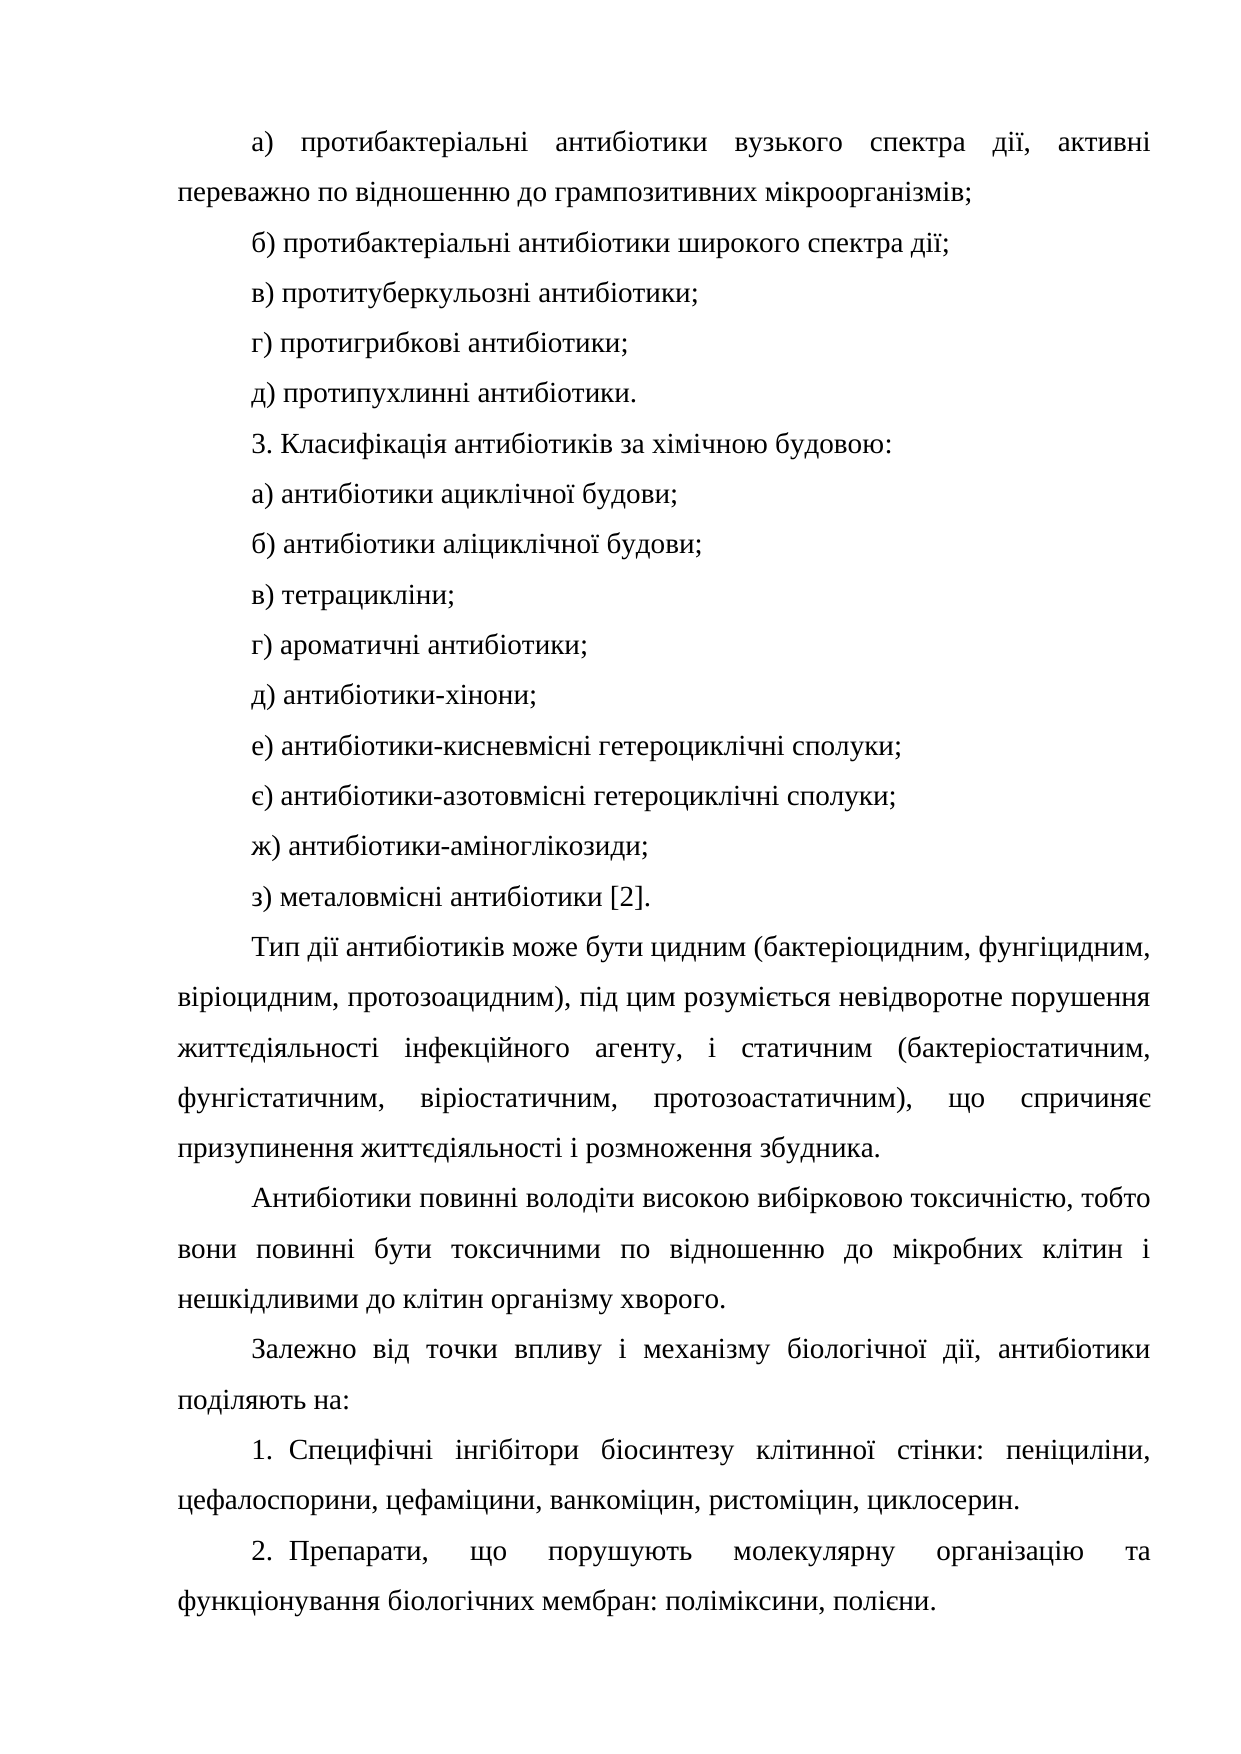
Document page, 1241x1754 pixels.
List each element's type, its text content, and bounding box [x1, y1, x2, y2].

text в) тетрацикліни; [177, 577, 1152, 610]
text д) протипухлинні антибіотики. [177, 376, 1152, 409]
text б) протибактеріальні антибіотики широкого спектра дії; [177, 225, 1152, 258]
list Препарати, що порушують молекулярну організацію та функціонування біологічних мембран: поліміксини, полієни. [177, 1533, 1152, 1617]
text а) антибіотики ациклічної будови; [177, 476, 1152, 510]
text д) антибіотики-хінони; [177, 677, 1152, 711]
text б) антибіотики аліциклічної будови; [177, 527, 1152, 560]
text в) протитуберкульозні антибіотики; [177, 275, 1152, 308]
list Специфічні інгібітори біосинтезу клітинної стінки: пеніциліни, цефалоспорини, цефаміцини, ванкоміцин, ристоміцин, циклосерин. [177, 1432, 1152, 1516]
text г) протигрибкові антибіотики; [177, 325, 1152, 359]
text 3. Класифікація антибіотиків за хімічною будовою: [177, 426, 1152, 459]
text а) протибактеріальні антибіотики вузького спектра дії, активні переважно по відношенню до грампозитивних мікроорганізмів; [177, 124, 1152, 208]
text г) ароматичні антибіотики; [177, 627, 1152, 661]
text є) антибіотики-азотовмісні гетероциклічні сполуки; [177, 778, 1152, 812]
text Антибіотики повинні володіти високою вибірковою токсичністю, тобто вони повинні бути токсичними по відношенню до мікробних клітин і нешкідливими до клітин організму хворого. [177, 1181, 1152, 1315]
text Залежно від точки впливу і механізму біологічної дії, антибіотики поділяють на: [177, 1332, 1152, 1415]
text з) металовмісні антибіотики [2]. [177, 879, 1152, 912]
text е) антибіотики-кисневмісні гетероциклічні сполуки; [177, 728, 1152, 761]
text Тип дії антибіотиків може бути цидним (бактеріоцидним, фунгіцидним, віріоцидним, протозоацидним), під цим розуміється невідворотне порушення життєдіяльності інфекційного агенту, і статичним (бактеріостатичним, фунгістатичним, віріостатичним, протозоастатичним), що спричиняє призупинення життєдіяльності і розмноження збудника. [177, 929, 1152, 1164]
text ж) антибіотики-аміноглікозиди; [177, 828, 1152, 862]
